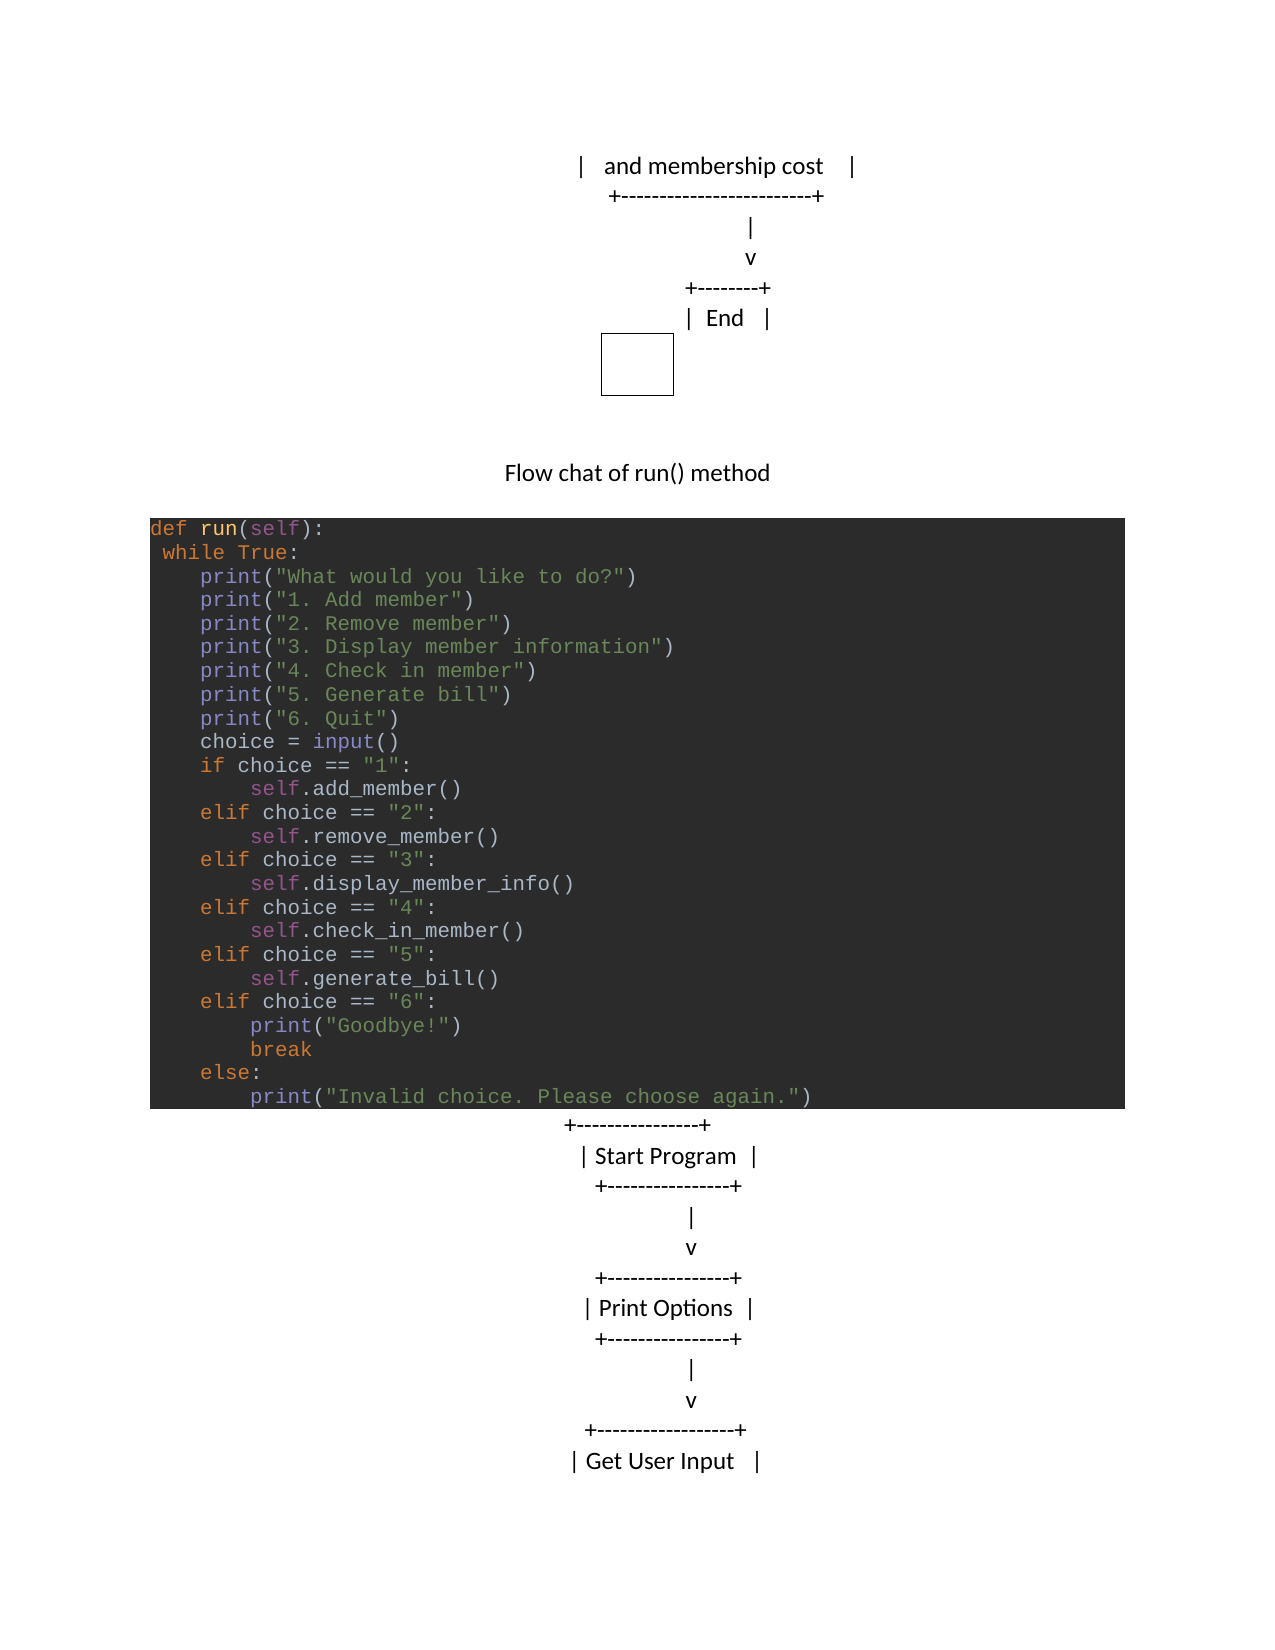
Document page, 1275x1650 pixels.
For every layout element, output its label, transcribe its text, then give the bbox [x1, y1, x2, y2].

text +----------------+ [150, 1323, 1125, 1354]
text +-------------------------+ [150, 181, 1125, 211]
text | Get User Input | [150, 1445, 1125, 1476]
text v [150, 1232, 1125, 1262]
text +----------------+ [150, 1262, 1125, 1293]
text Flow chat of run() method [150, 457, 1125, 488]
text | [150, 1354, 1125, 1384]
text +------------------+ [150, 1415, 1125, 1445]
text | End | [150, 303, 1125, 333]
text | Print Options | [150, 1293, 1125, 1323]
text v [150, 242, 1125, 272]
text | and membership cost | [150, 150, 1125, 181]
table_header [602, 334, 673, 395]
text +--------+ [150, 272, 1125, 303]
text | Start Program | [150, 1140, 1125, 1171]
text def run(self): while True: print("What would you like to do?") print("1. Add member") print("2. Remove member") print("3. Display member information") print("4. Check in member") print("5. Generate bill") print("6. Quit") choice = input() if choice == "1": self.add_member() elif choice == "2": self.remove_member() elif choice == "3": self.display_member_info() elif choice == "4": self.check_in_member() elif choice == "5": self.generate_bill() elif choice == "6": print("Goodbye!") break else: print("Invalid choice. Please choose again.") [150, 518, 1125, 1109]
text +----------------+ [150, 1171, 1125, 1201]
text v [150, 1384, 1125, 1415]
text | [150, 211, 1125, 242]
text +----------------+ [150, 1109, 1125, 1140]
text | [150, 1201, 1125, 1232]
